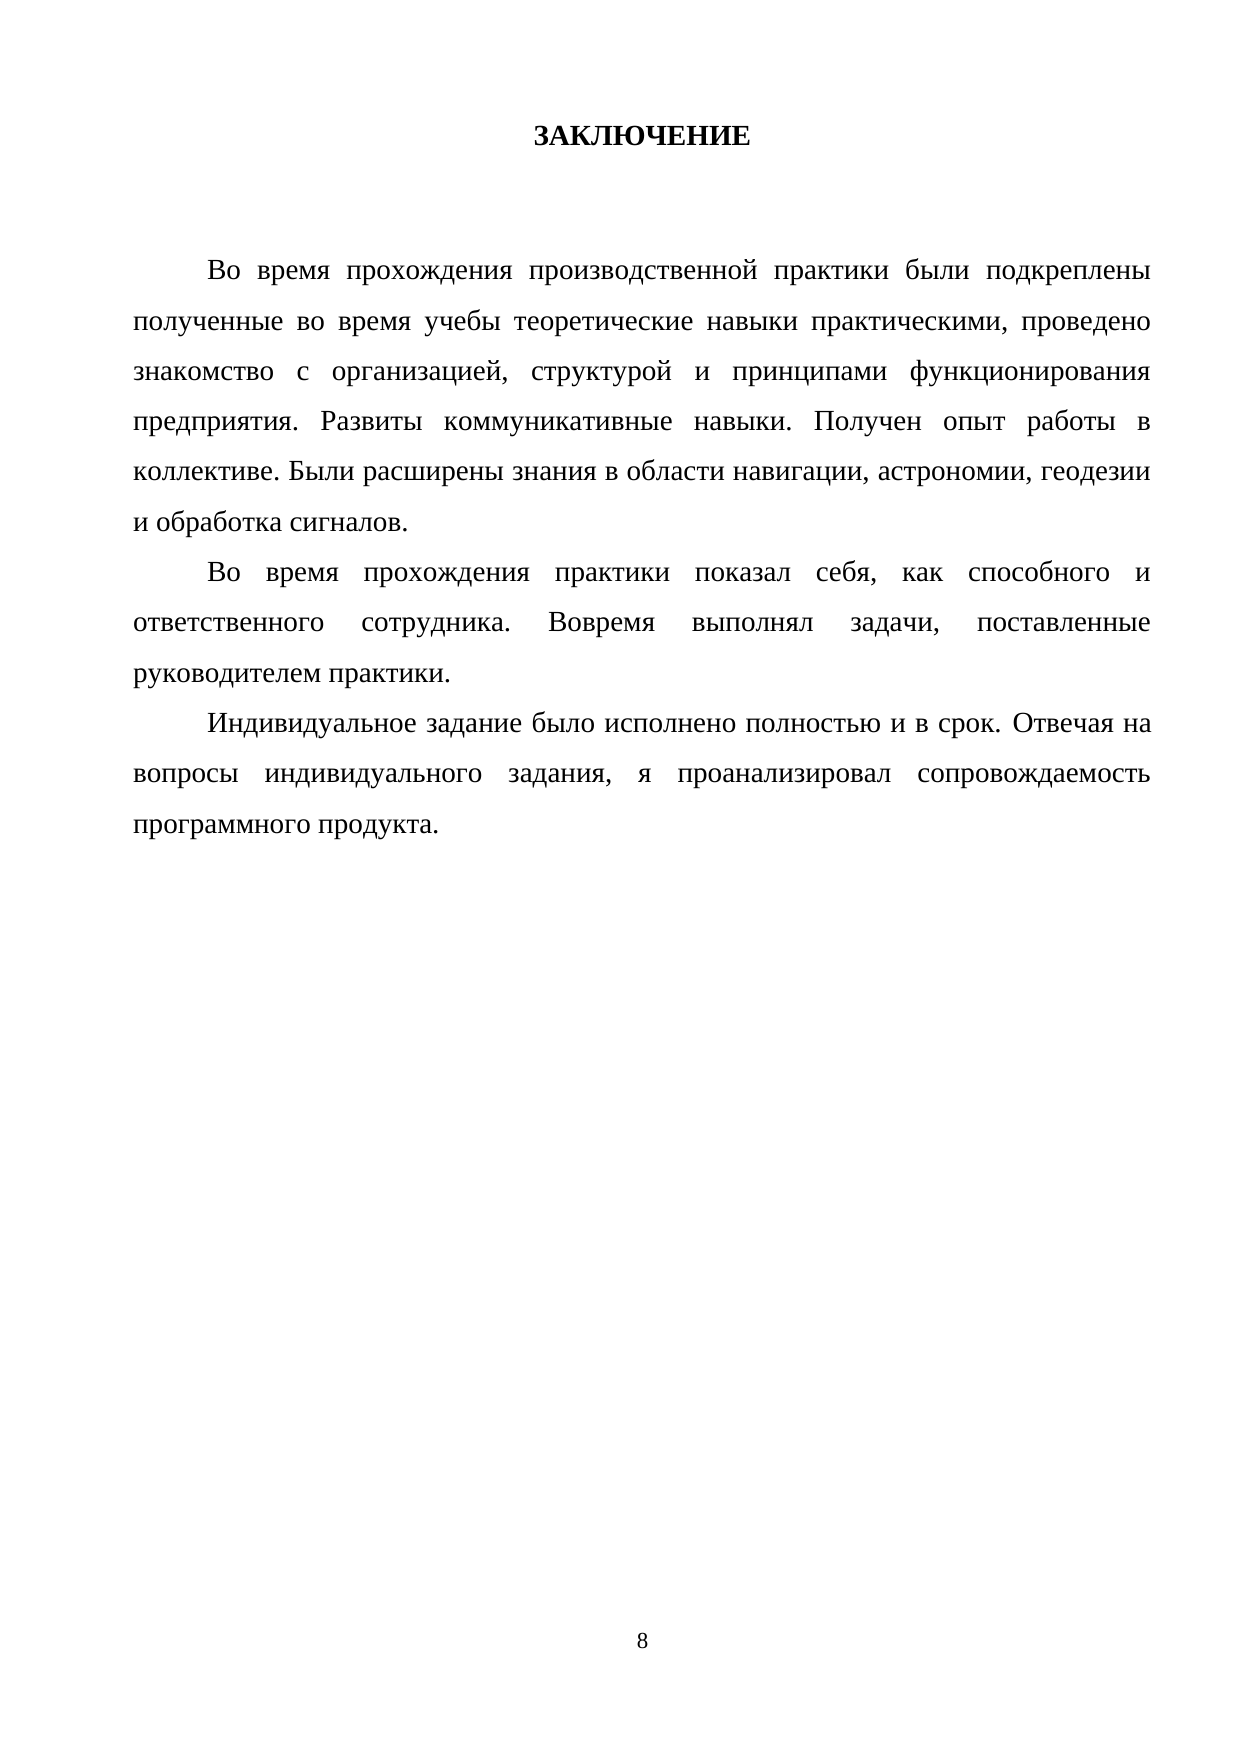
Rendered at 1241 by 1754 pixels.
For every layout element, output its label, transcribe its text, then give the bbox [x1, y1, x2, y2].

text Индивидуальное задание было исполнено полностью и в срок. Отвечая на вопросы индивидуального задания, я проанализировал сопровождаемость программного продукта. [133, 705, 1152, 839]
text Во время прохождения производственной практики были подкреплены полученные во время учебы теоретические навыки практическими, проведено знакомство с организацией, структурой и принципами функционирования предприятия. Развиты коммуникативные навыки. Получен опыт работы в коллективе. Были расширены знания в области навигации, астрономии, геодезии и обработка сигналов. [133, 252, 1152, 537]
text Во время прохождения практики показал себя, как способного и ответственного сотрудника. Вовремя выполнял задачи, поставленные руководителем практики. [133, 554, 1152, 688]
subtitle ЗАКЛЮЧЕНИЕ [133, 118, 1152, 152]
